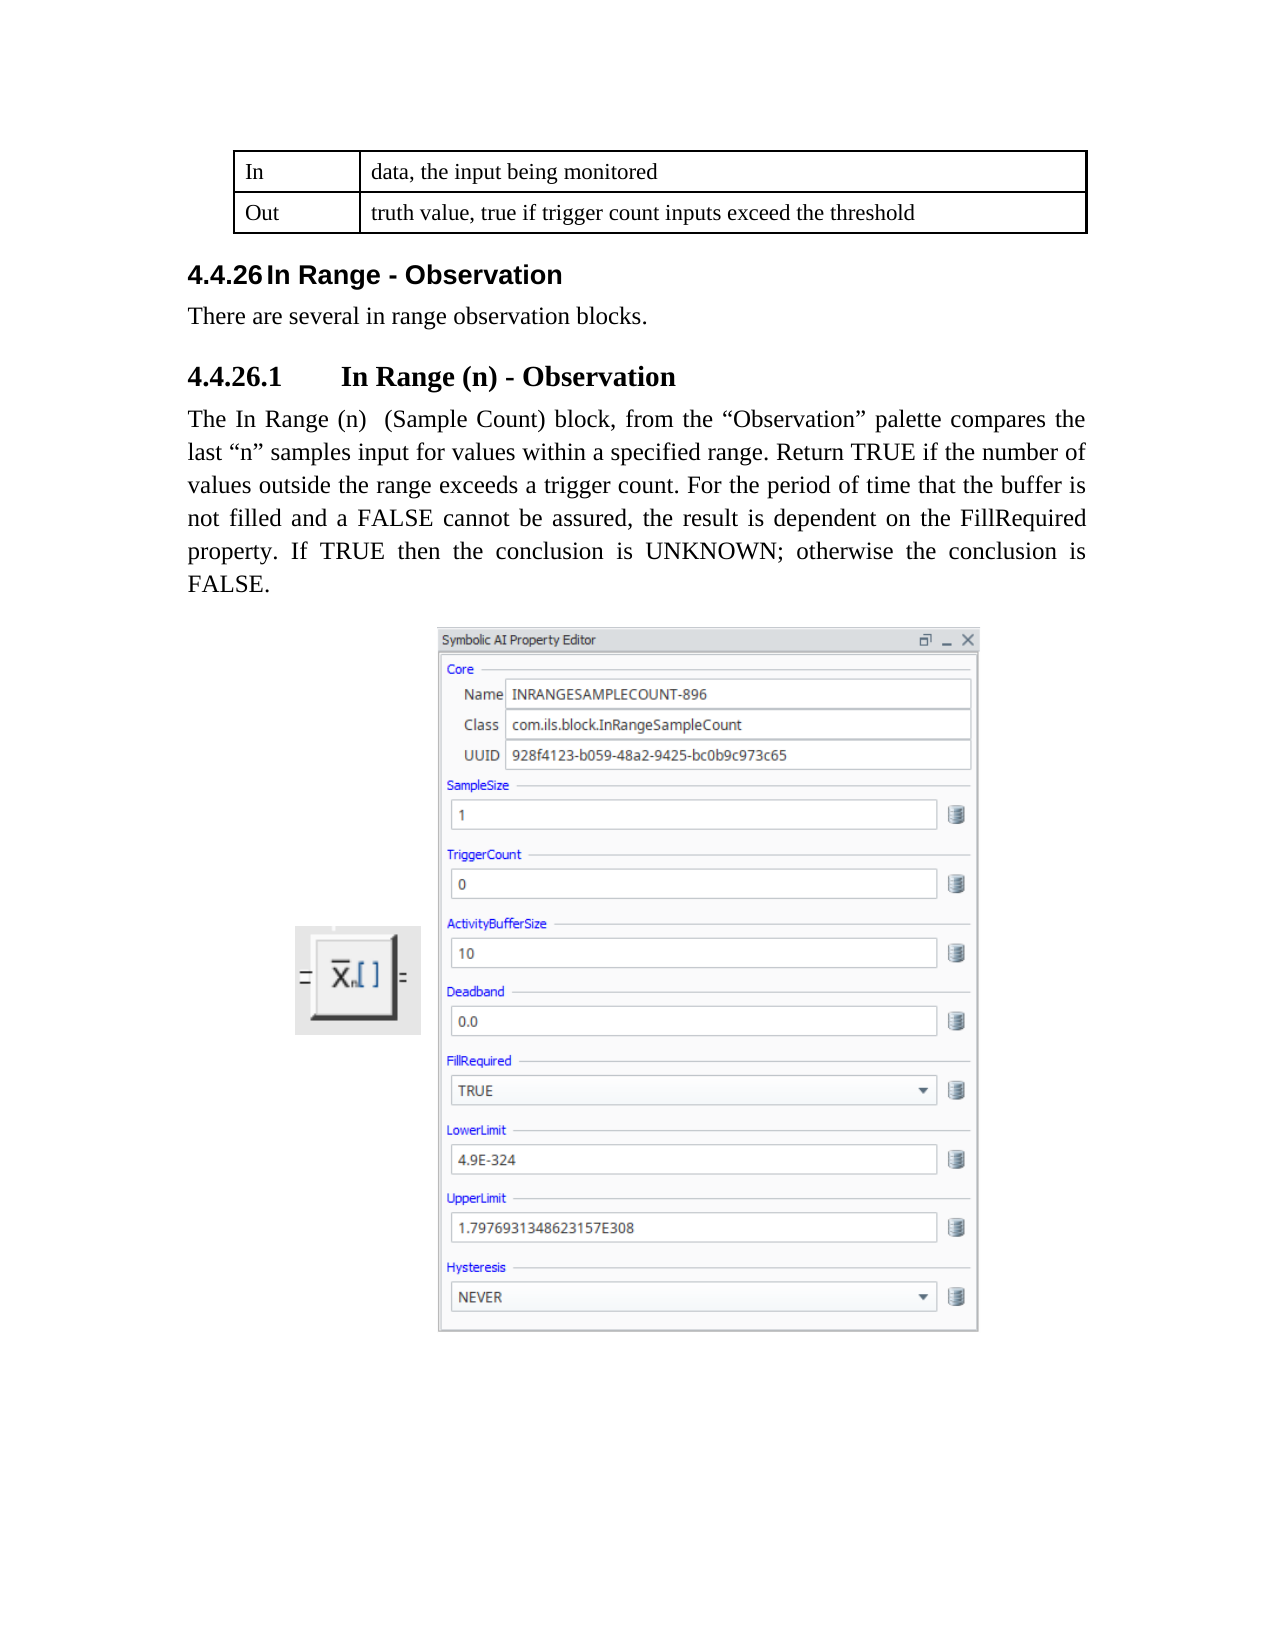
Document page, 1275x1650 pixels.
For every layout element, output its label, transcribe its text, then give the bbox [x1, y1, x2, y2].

text The In Range (n) (Sample Count) block, from the “Observation” palette compares the last “n” samples input for values within a specified range. Return TRUE if the number of values outside the range exceeds a trigger count. For the period of time that the buffer is not filled and a FALSE cannot be assured, the result is dependent on the FillRequired property. If TRUE then the conclusion is UNKNOWN; otherwise the conclusion is FALSE. [187, 404, 1087, 598]
text There are several in range observation blocks. [187, 301, 1087, 330]
subtitle 4.4.26 In Range - Observation [187, 259, 1087, 290]
table_header data, the input being monitored [361, 152, 1085, 191]
subtitle 4.4.26.1 In Range (n) - Observation [187, 359, 1087, 393]
table_cell truth value, true if trigger count inputs exceed the threshold [361, 193, 1085, 232]
table_cell Out [235, 193, 359, 232]
table_header In [235, 152, 359, 191]
